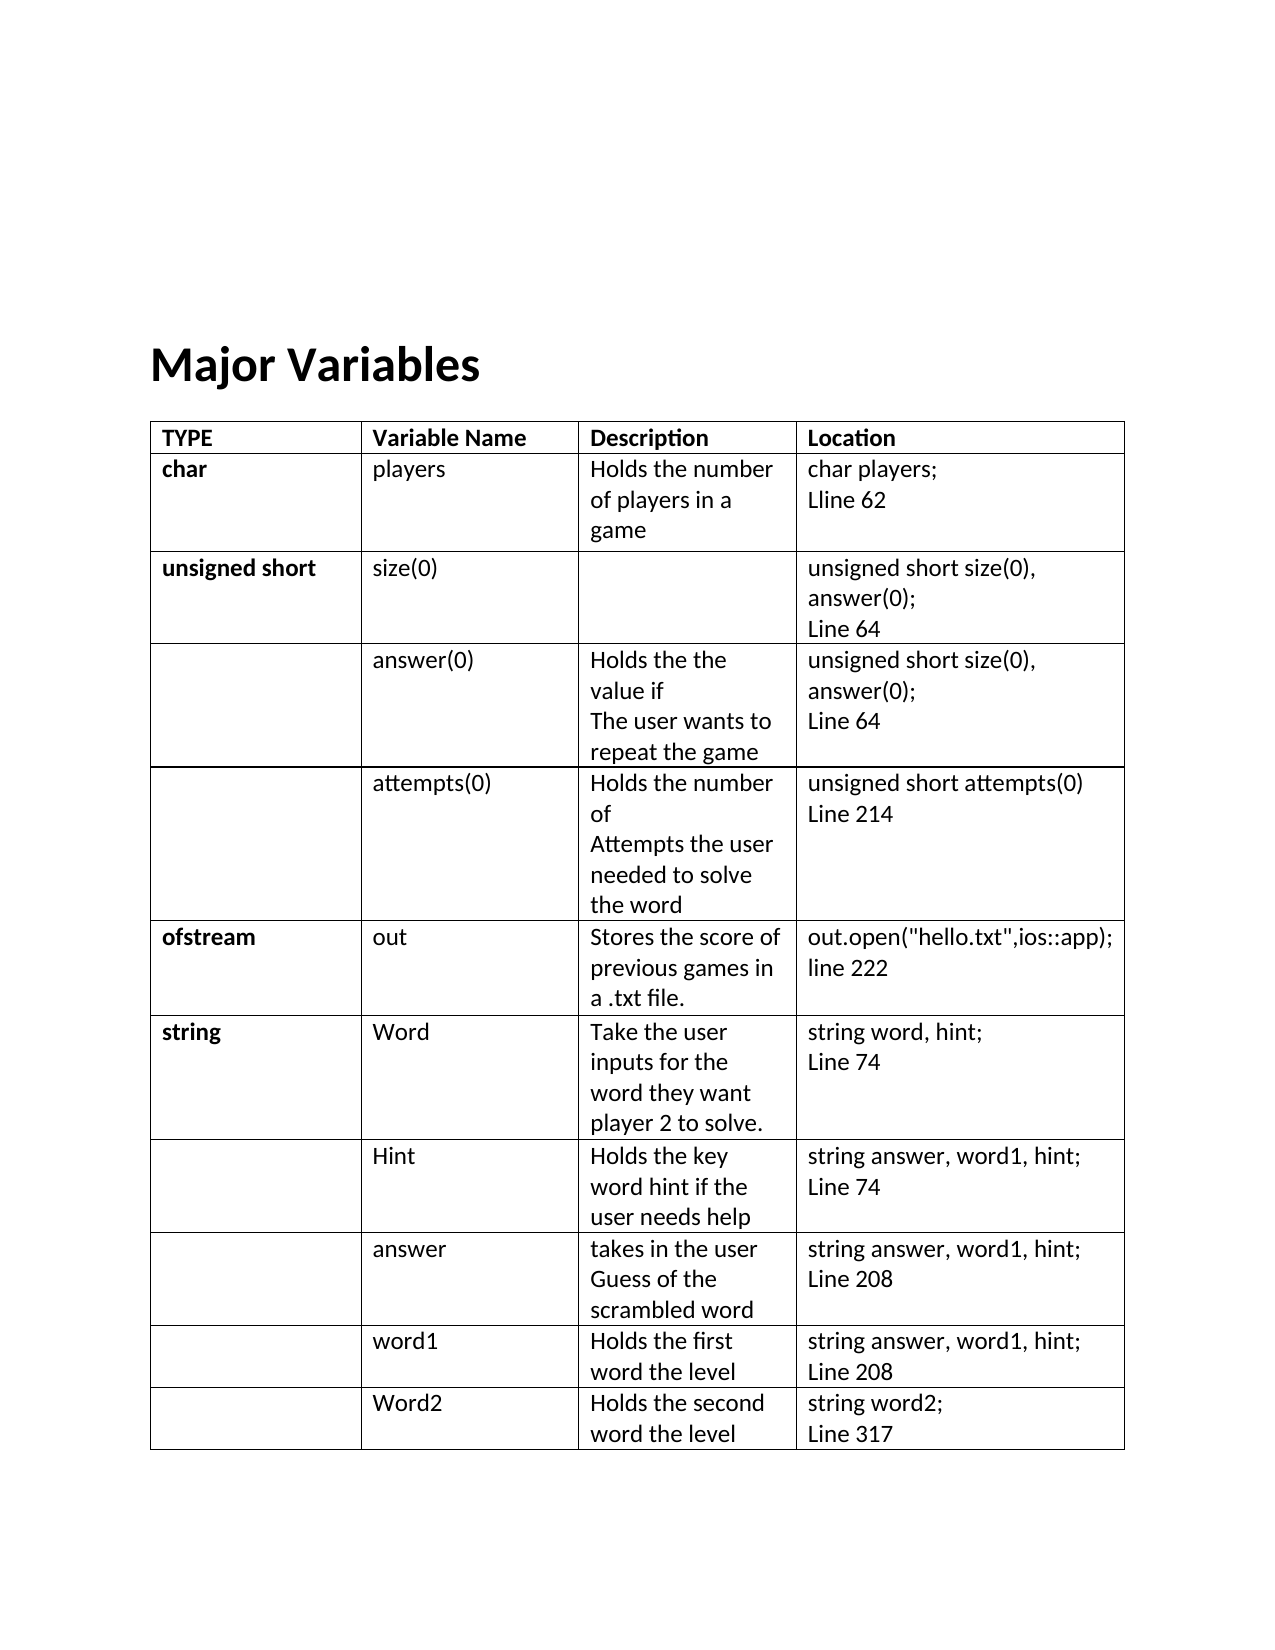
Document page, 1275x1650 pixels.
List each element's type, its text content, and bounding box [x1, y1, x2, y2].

table_cell Hint [362, 1140, 578, 1232]
table_cell takes in the user Guess of the scrambled word [579, 1233, 796, 1324]
table_cell word1 [362, 1326, 578, 1387]
table_cell Holds the number of Attempts the user needed to solve the word [579, 768, 796, 920]
table_cell unsigned short [151, 552, 361, 643]
table_cell Holds the the value if The user wants to repeat the game [579, 644, 796, 766]
table_header Location [797, 422, 1124, 452]
table_cell Holds the number of players in a game [579, 454, 796, 551]
table_cell Holds the second word the level [579, 1388, 796, 1449]
table_cell unsigned short size(0), answer(0); Line 64 [797, 552, 1124, 643]
table_cell size(0) [362, 552, 578, 643]
table_cell answer [362, 1233, 578, 1324]
text Major Variables [150, 333, 1125, 394]
table_header TYPE [151, 422, 361, 452]
table_cell Word [362, 1016, 578, 1139]
table_cell Holds the key word hint if the user needs help [579, 1140, 796, 1232]
table_cell out [362, 921, 578, 1015]
table_cell string [151, 1016, 361, 1139]
table_cell out.open("hello.txt",ios::app); line 222 [797, 921, 1124, 1015]
table_cell unsigned short size(0), answer(0); Line 64 [797, 644, 1124, 766]
table_cell answer(0) [362, 644, 578, 766]
table_header Description [579, 422, 796, 452]
table_cell ofstream [151, 921, 361, 1015]
table_cell string answer, word1, hint; Line 208 [797, 1326, 1124, 1387]
table_cell string word2; Line 317 [797, 1388, 1124, 1449]
table_cell string answer, word1, hint; Line 208 [797, 1233, 1124, 1324]
table_cell [151, 1326, 361, 1387]
table_cell [151, 1140, 361, 1232]
table_cell players [362, 454, 578, 551]
table_cell Stores the score of previous games in a .txt file. [579, 921, 796, 1015]
table_cell Holds the first word the level [579, 1326, 796, 1387]
table_cell [579, 552, 796, 643]
table_cell attempts(0) [362, 768, 578, 920]
table_cell string word, hint; Line 74 [797, 1016, 1124, 1139]
table_cell [151, 1233, 361, 1324]
table_cell string answer, word1, hint; Line 74 [797, 1140, 1124, 1232]
table_header Variable Name [362, 422, 578, 452]
table_cell char players; Lline 62 [797, 454, 1124, 551]
table_cell [151, 644, 361, 766]
table_cell [151, 1388, 361, 1449]
table_cell Take the user inputs for the word they want player 2 to solve. [579, 1016, 796, 1139]
table_cell unsigned short attempts(0) Line 214 [797, 768, 1124, 920]
table_cell [151, 768, 361, 920]
table_cell Word2 [362, 1388, 578, 1449]
table_cell char [151, 454, 361, 551]
